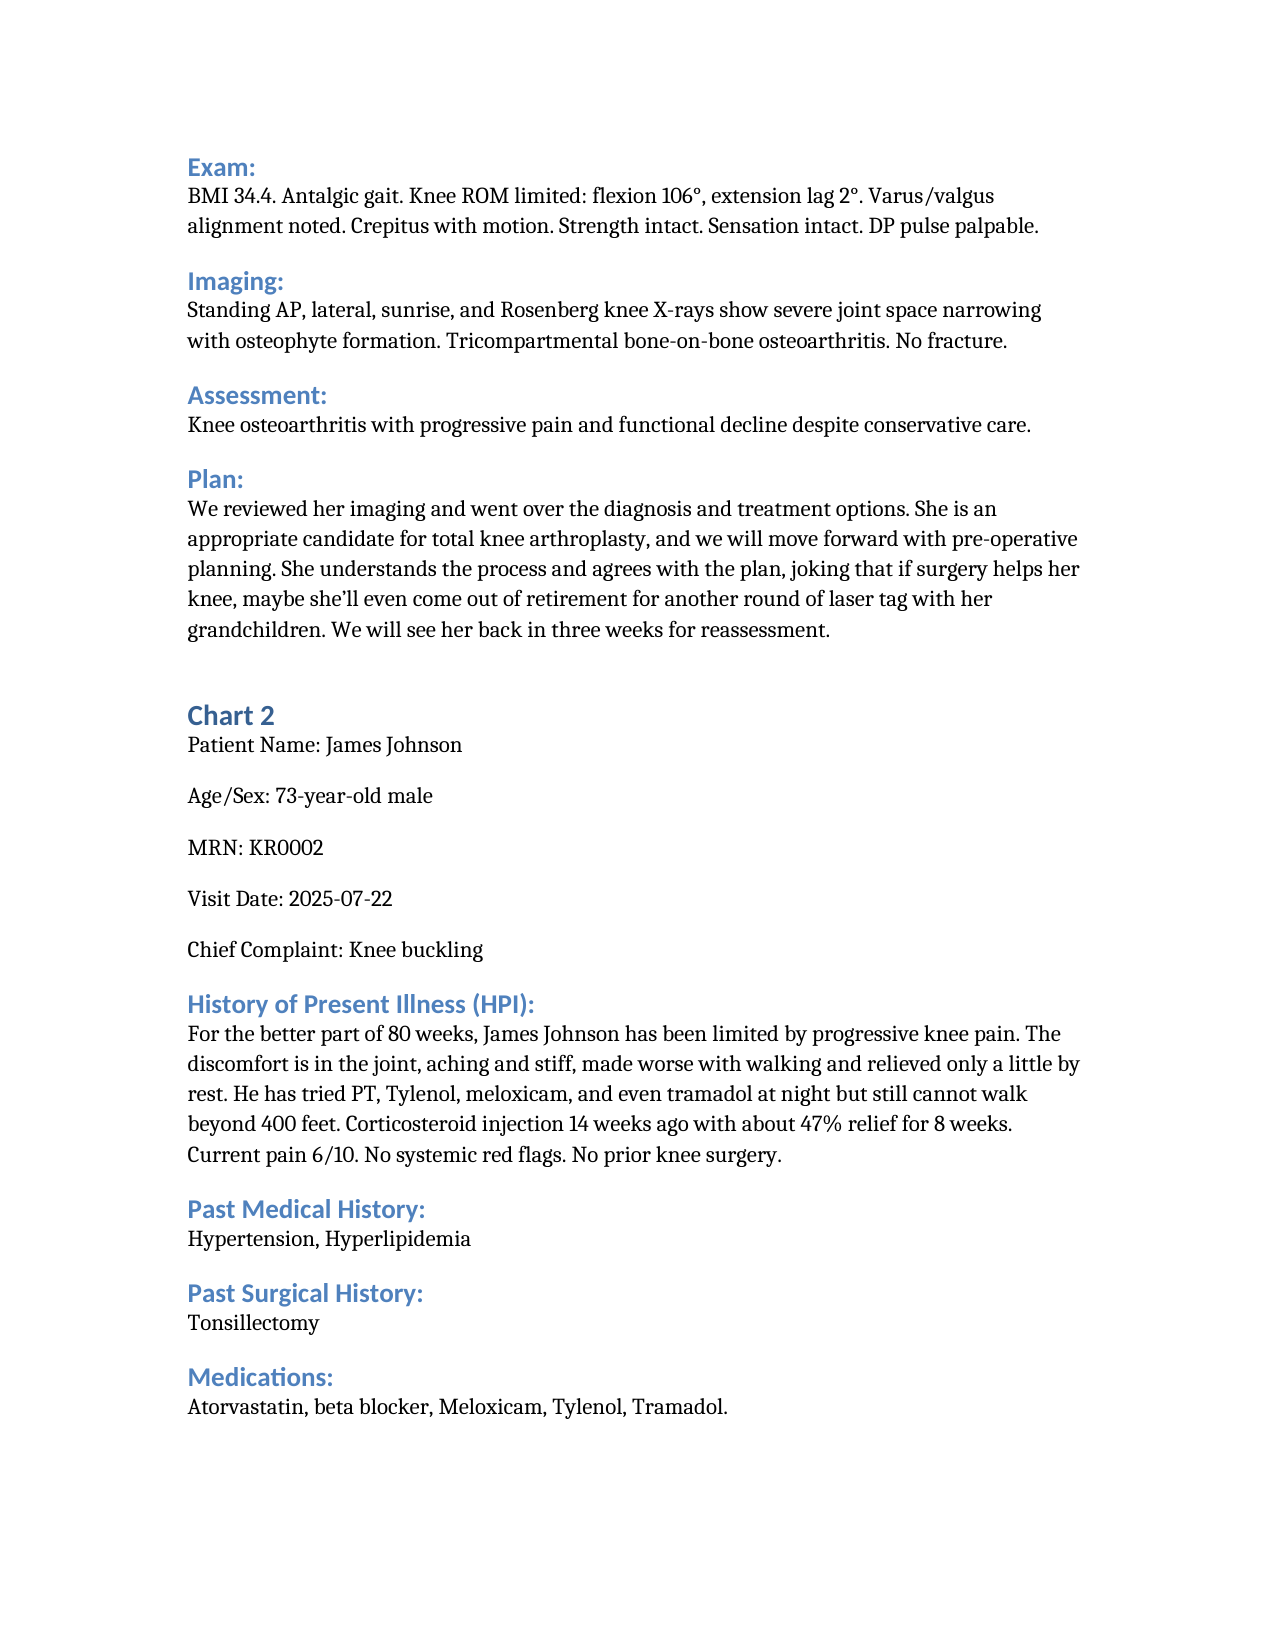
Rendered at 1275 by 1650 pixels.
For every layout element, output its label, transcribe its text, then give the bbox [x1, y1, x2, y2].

text Atorvastatin, beta blocker, Meloxicam, Tylenol, Tramadol. [187, 1393, 1087, 1420]
subtitle Imaging: [187, 264, 1087, 297]
text Patient Name: James Johnson [187, 732, 1087, 759]
subtitle Plan: [187, 463, 1087, 496]
subtitle Exam: [187, 150, 1087, 183]
text BMI 34.4. Antalgic gait. Knee ROM limited: flexion 106°, extension lag 2°. Varus/valgus alignment noted. Crepitus with motion. Strength intact. Sensation intact. DP pulse palpable. [187, 183, 1087, 239]
text MRN: KR0002 [187, 834, 1087, 861]
subtitle Assessment: [187, 378, 1087, 412]
text We reviewed her imaging and went over the diagnosis and treatment options. She is an appropriate candidate for total knee arthroplasty, and we will move forward with pre-operative planning. She understands the process and agrees with the plan, joking that if surgery helps her knee, maybe she’ll even come out of retirement for another round of laser tag with her grandchildren. We will see her back in three weeks for reassessment. [187, 496, 1087, 643]
subtitle Medications: [187, 1361, 1087, 1393]
text Knee osteoarthritis with progressive pain and functional decline despite conservative care. [187, 412, 1087, 438]
subtitle History of Present Illness (HPI): [187, 987, 1087, 1021]
text Tonsillectomy [187, 1309, 1087, 1336]
text Chief Complaint: Knee buckling [187, 936, 1087, 963]
text Standing AP, lateral, sunrise, and Rosenberg knee X-rays show severe joint space narrowing with osteophyte formation. Tricompartmental bone-on-bone osteoarthritis. No fracture. [187, 297, 1087, 354]
subtitle Past Medical History: [187, 1192, 1087, 1225]
subtitle Past Surgical History: [187, 1276, 1087, 1309]
text Visit Date: 2025-07-22 [187, 885, 1087, 912]
text Hypertension, Hyperlipidemia [187, 1225, 1087, 1252]
subtitle Chart 2 [187, 697, 1087, 732]
text Age/Sex: 73-year-old male [187, 783, 1087, 810]
text For the better part of 80 weeks, James Johnson has been limited by progressive knee pain. The discomfort is in the joint, aching and stiff, made worse with walking and relieved only a little by rest. He has tried PT, Tylenol, meloxicam, and even tramadol at night but still cannot walk beyond 400 feet. Corticosteroid injection 14 weeks ago with about 47% relief for 8 weeks. Current pain 6/10. No systemic red flags. No prior knee surgery. [187, 1021, 1087, 1168]
